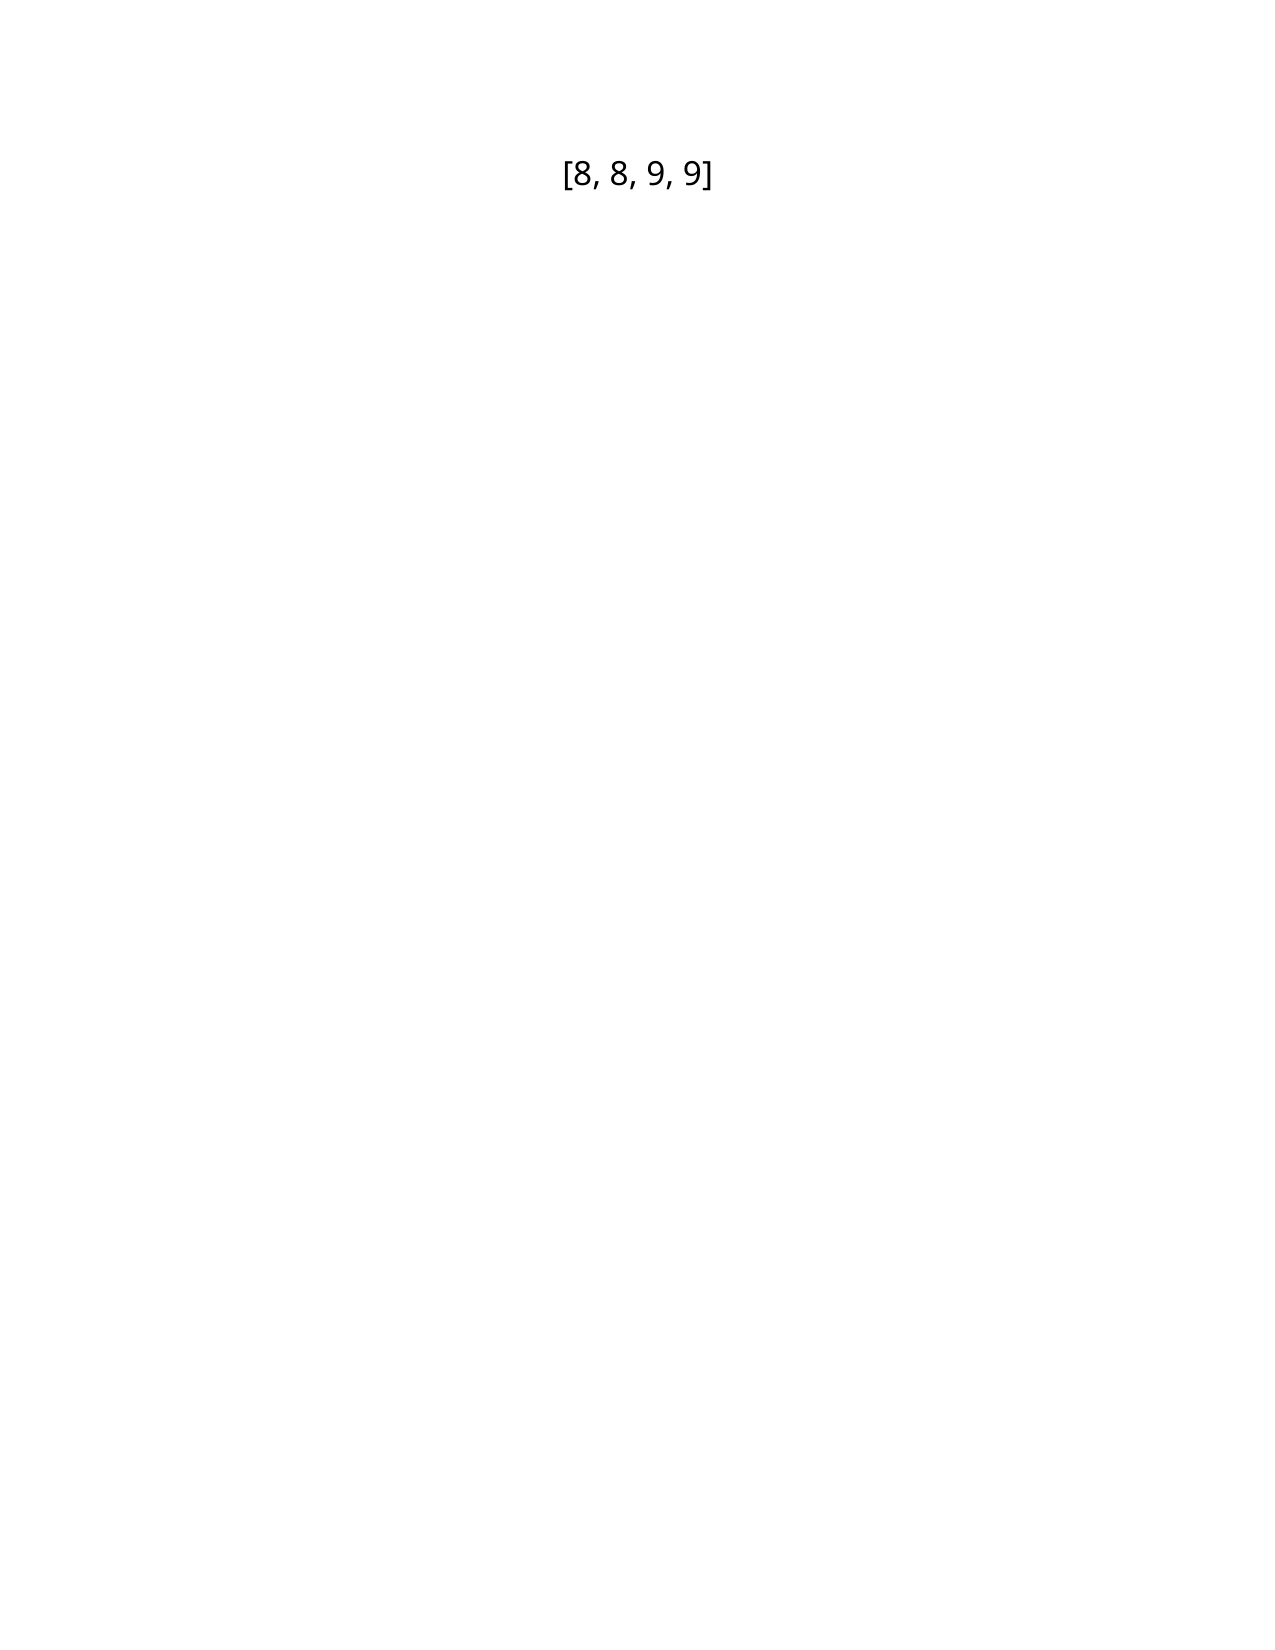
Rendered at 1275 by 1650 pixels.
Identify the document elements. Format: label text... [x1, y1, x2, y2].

text [8, 8, 9, 9] [150, 150, 1125, 195]
